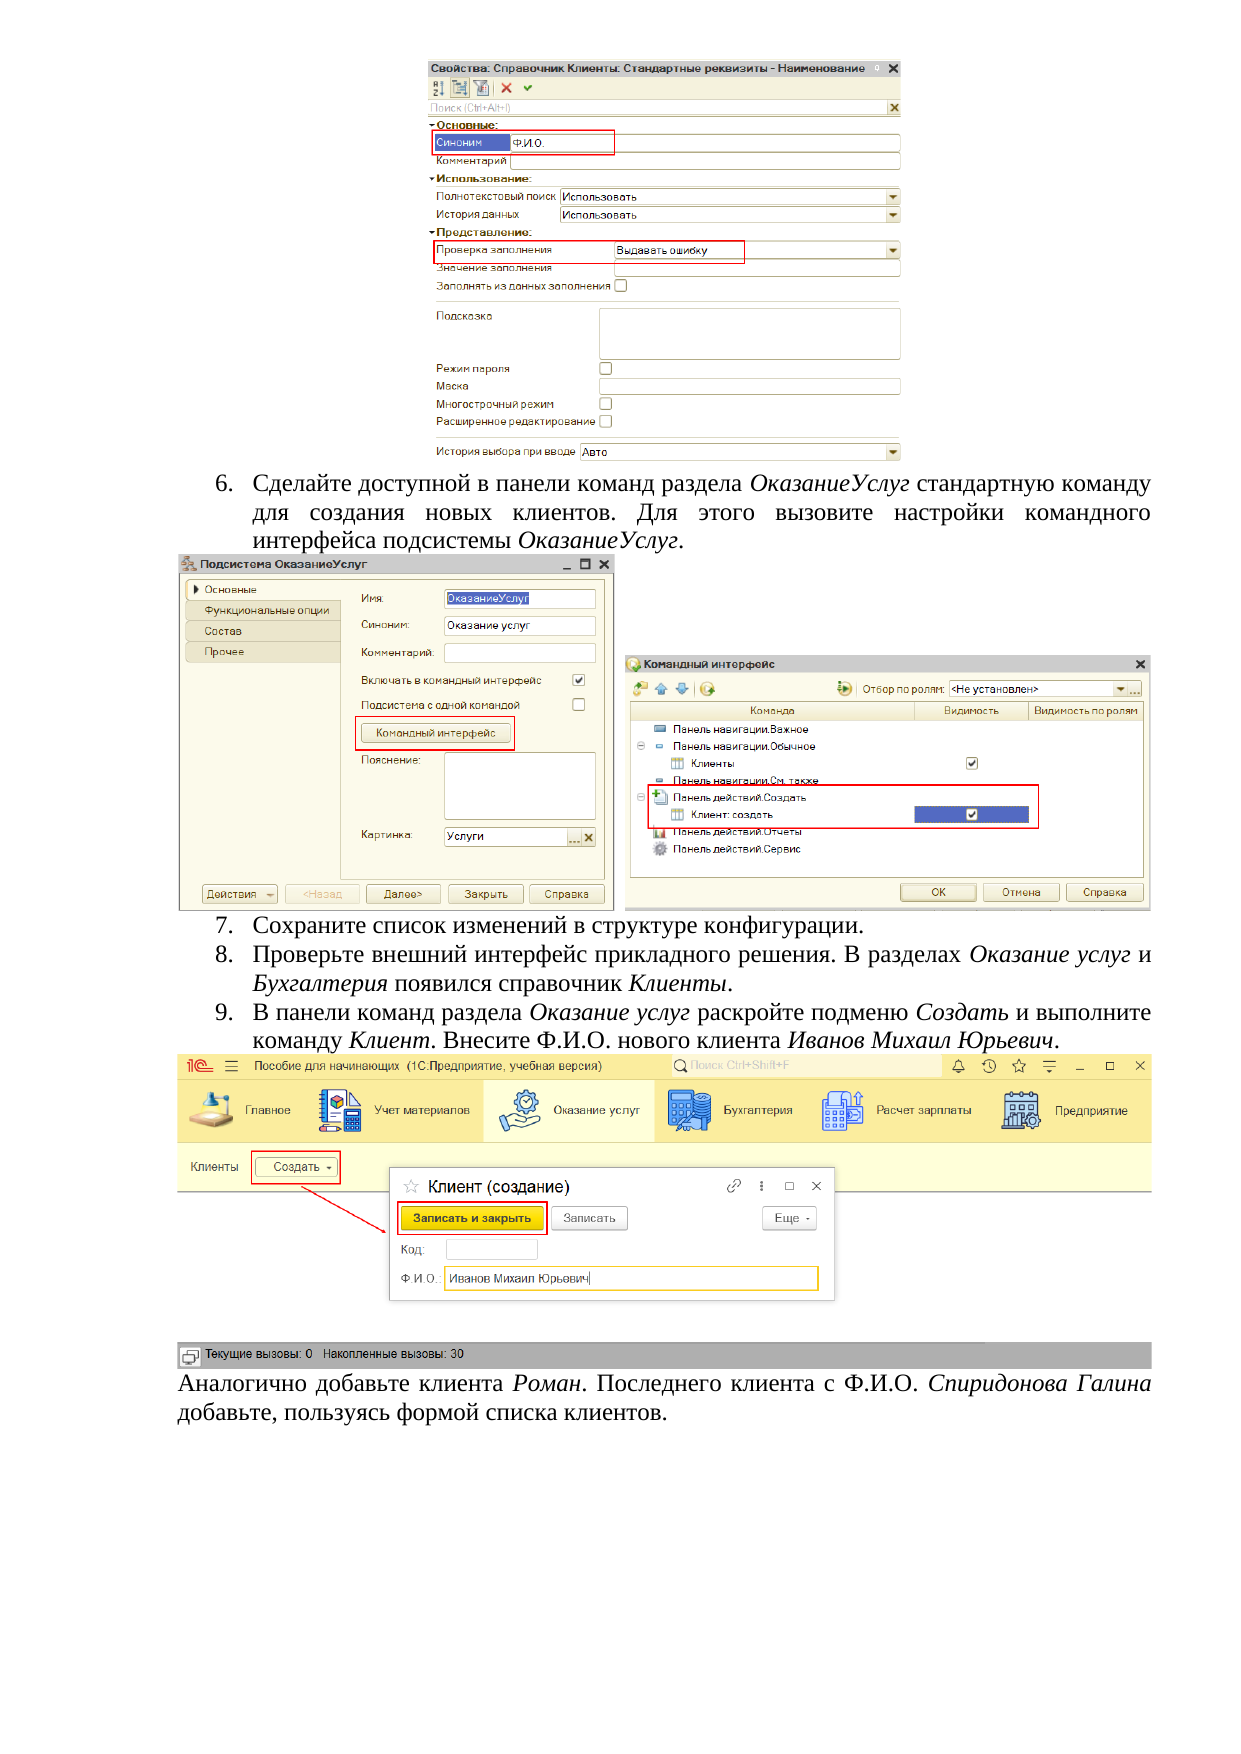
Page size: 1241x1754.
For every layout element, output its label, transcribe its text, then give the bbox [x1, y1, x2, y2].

picture [177, 1054, 1152, 1369]
picture [625, 655, 1151, 911]
list Сохраните список изменений в структуре конфигурации. [215, 910, 1152, 939]
list Сделайте доступной в панели команд раздела ОказаниеУслуг стандартную команду для создания новых клиентов. Для этого вызовите настройки командного интерфейса подсистемы ОказаниеУслуг. [215, 468, 1152, 554]
list В панели команд раздела Оказание услуг раскройте подменю Создать и выполните команду Клиент. Внесите Ф.И.О. нового клиента Иванов Михаил Юрьевич. [215, 997, 1152, 1054]
text Аналогично добавьте клиента Роман. Последнего клиента с Ф.И.О. Спиридонова Галина добавьте, пользуясь формой списка клиентов. [177, 1369, 1152, 1426]
picture [178, 554, 615, 911]
list Проверьте внешний интерфейс прикладного решения. В разделах Оказание услуг и Бухгалтерия появился справочник Клиенты. [215, 939, 1152, 997]
picture [428, 59, 901, 468]
